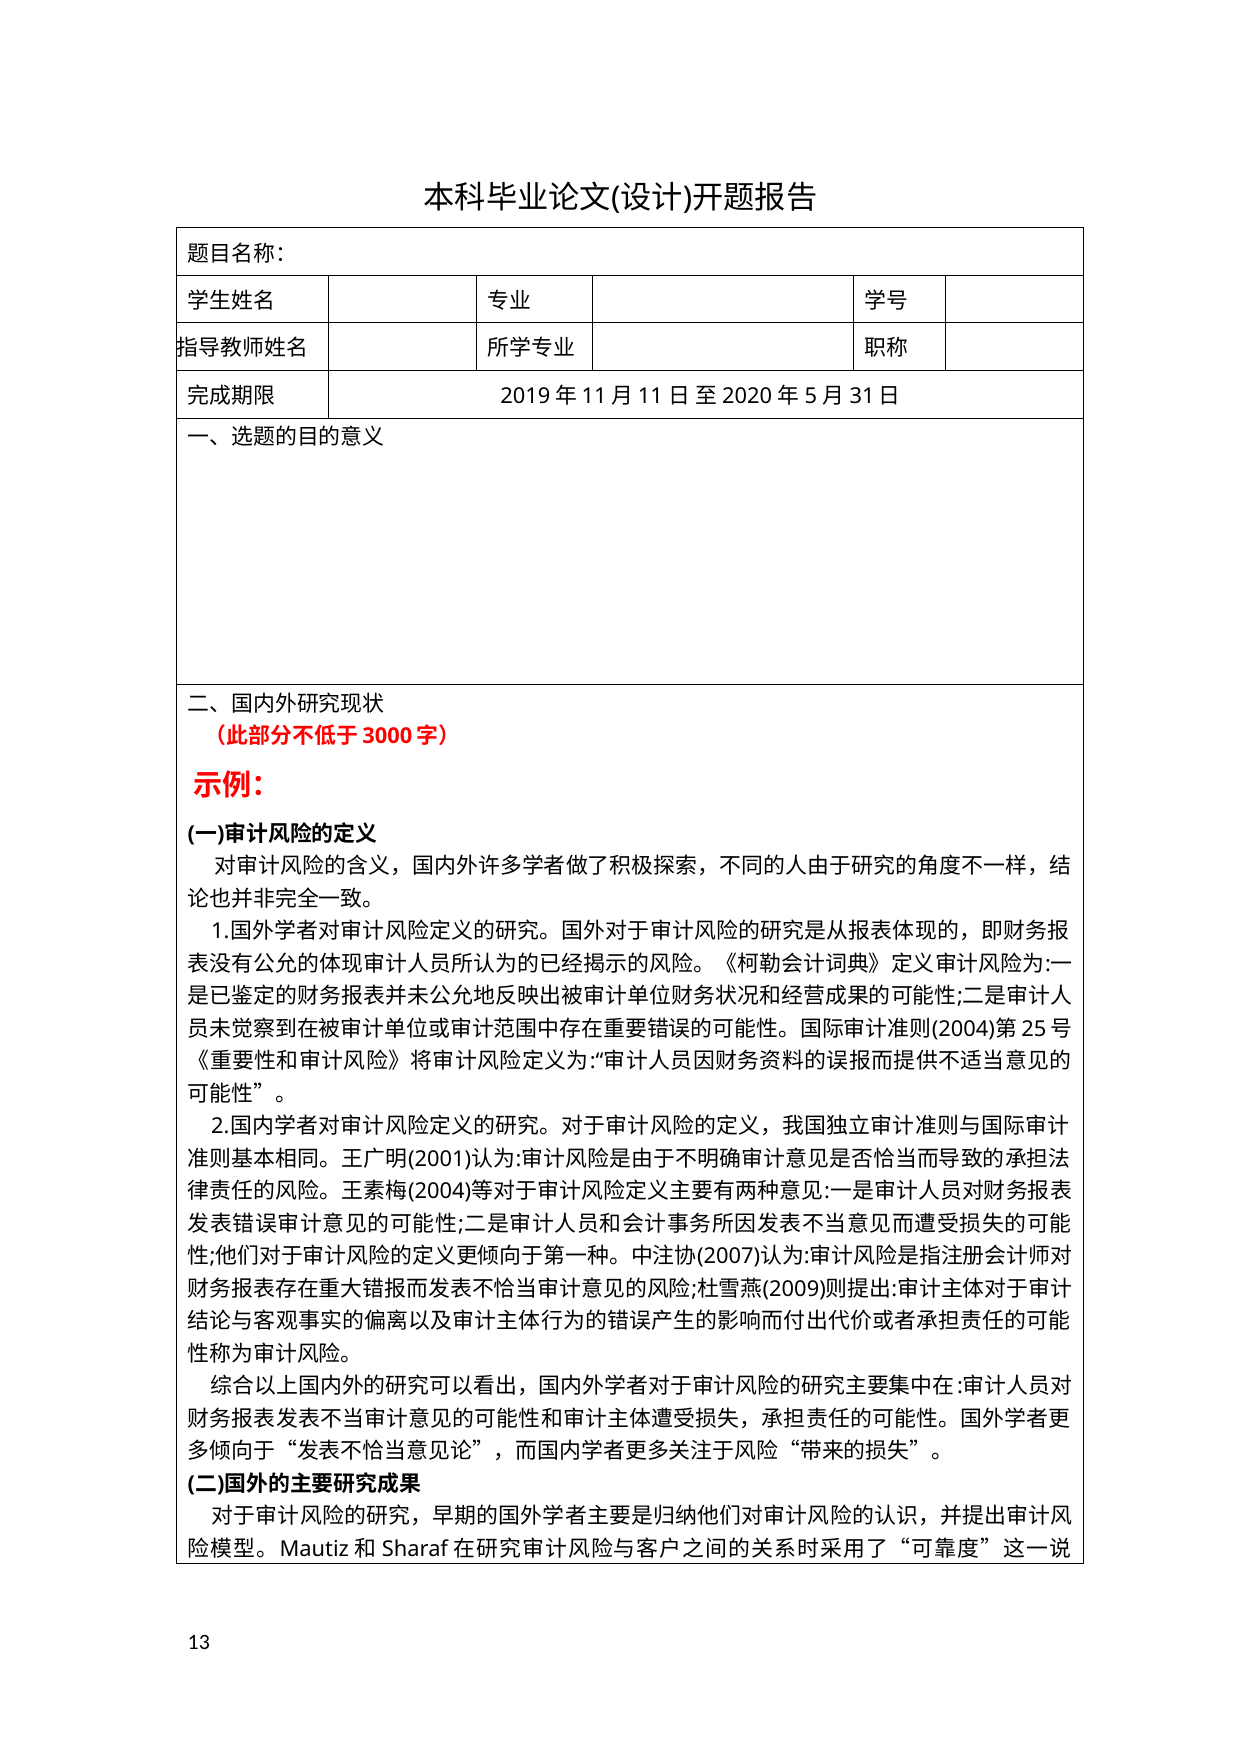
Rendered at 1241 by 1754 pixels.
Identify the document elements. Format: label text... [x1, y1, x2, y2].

table_header 题目名称： [177, 228, 1083, 275]
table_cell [177, 685, 1083, 1563]
table_cell 2019年 11月 11 日 至 2020 年 5 月 31日 [329, 371, 1083, 418]
table_cell 学号 [854, 276, 945, 322]
text 本科毕业论文(设计)开题报告 [187, 162, 1053, 227]
table_cell [946, 276, 1083, 322]
table_cell [593, 276, 853, 322]
table_cell 一、选题的目的意义 [177, 419, 1083, 684]
table_cell 专业 [477, 276, 592, 322]
table_cell 指导教师姓名 [177, 323, 328, 369]
table_cell [329, 323, 476, 369]
table_cell [329, 276, 476, 322]
table_cell [593, 323, 853, 369]
table_cell 职称 [854, 323, 945, 369]
table_cell 所学专业 [477, 323, 592, 369]
table_cell 完成期限 [177, 371, 328, 418]
table_cell [946, 323, 1083, 369]
table_cell 学生姓名 [177, 276, 328, 322]
